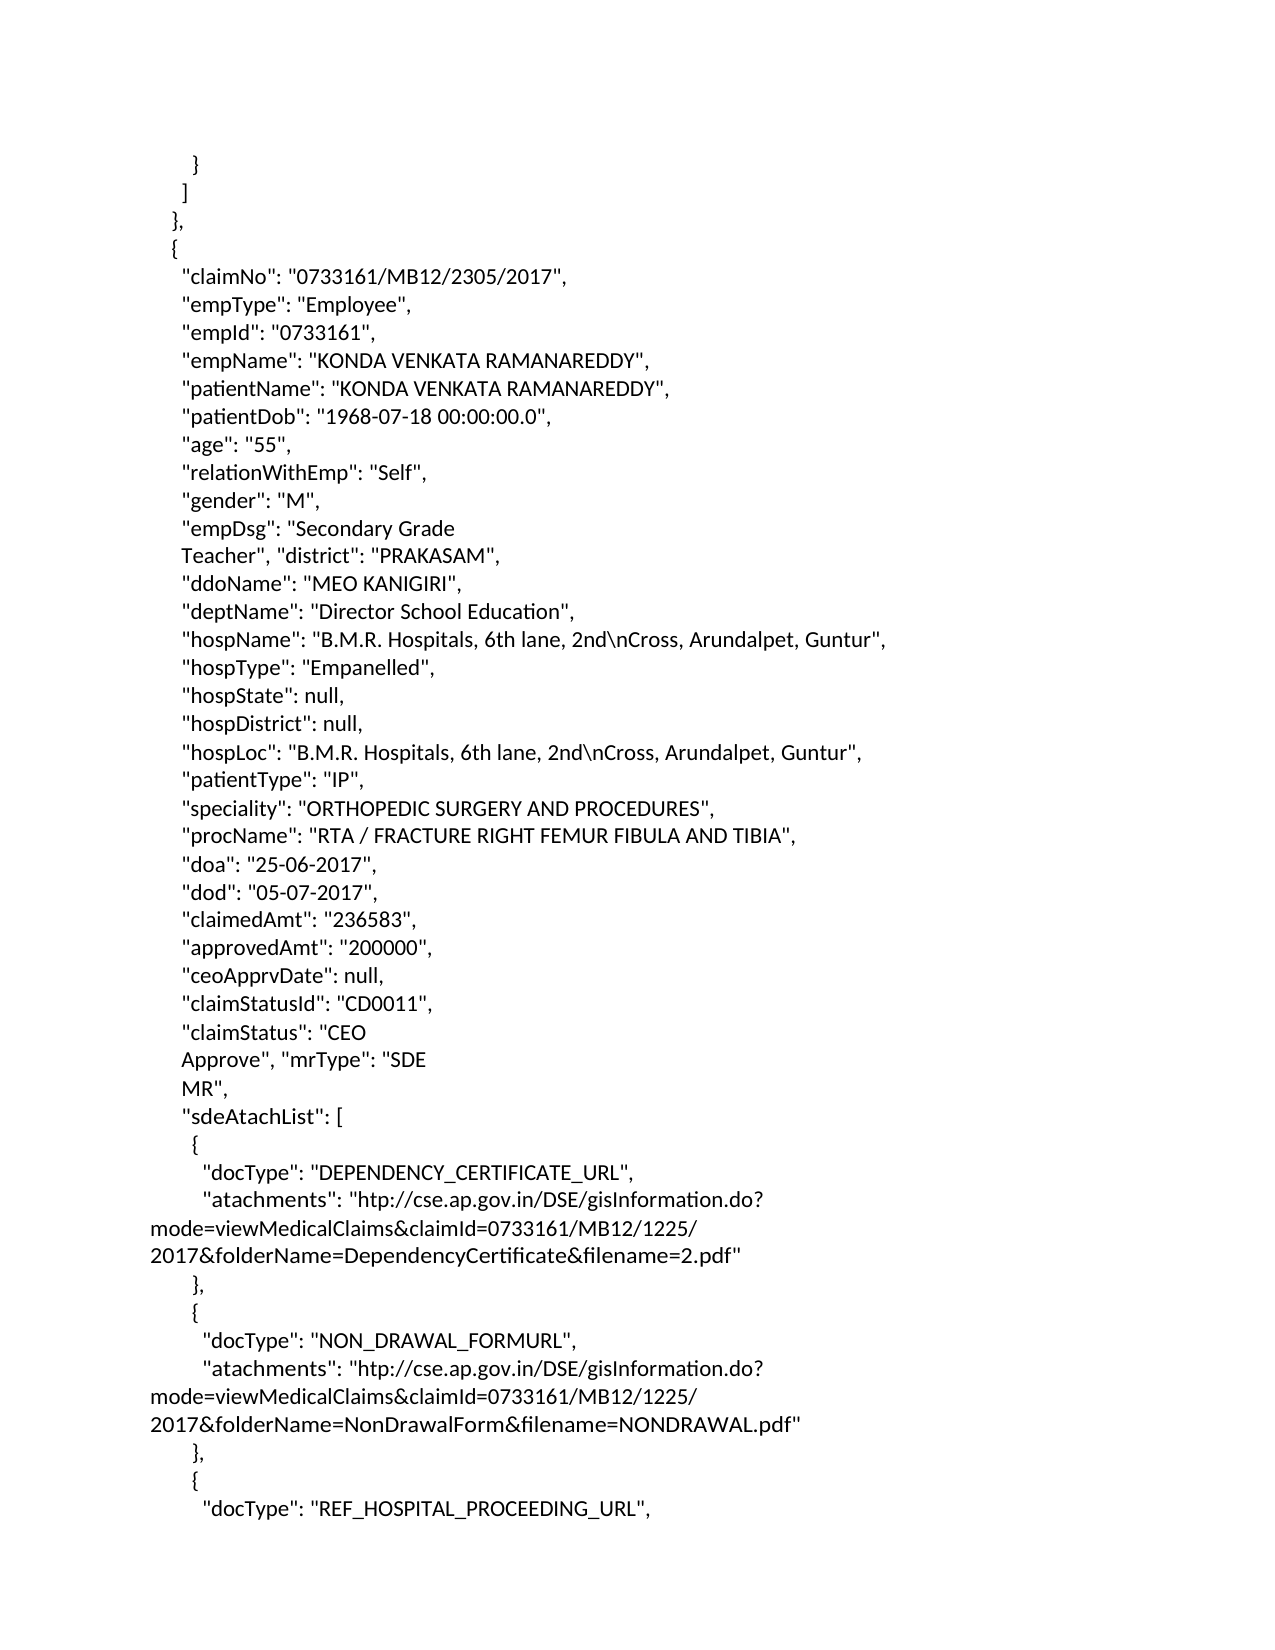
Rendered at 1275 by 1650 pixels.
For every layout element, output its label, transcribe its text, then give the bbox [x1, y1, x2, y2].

text "hospName": "B.M.R. Hospitals, 6th lane, 2nd\nCross, Arundalpet, Guntur", "hospType": "Empanelled", [181, 625, 955, 681]
text }, [192, 1438, 1137, 1466]
text "hospState": null, "hospDistrict": null, [181, 681, 364, 737]
text "approvedAmt": "200000", "ceoApprvDate": null, "claimStatusId": "CD0011", "claimStatus": "CEO Approve", "mrType": "SDE MR", [181, 933, 465, 1102]
text "hospLoc": "B.M.R. Hospitals, 6th lane, 2nd\nCross, Arundalpet, Guntur", "patientType": "IP", [181, 738, 955, 794]
text "sdeAtachList": [ [181, 1102, 1137, 1130]
text "atachments": "htp://cse.ap.gov.in/DSE/gisInformation.do?mode=viewMedicalClaims&claimId=0733161/MB12/1225/ 2017&folderName=DependencyCertificate&filename=2.pdf" [150, 1186, 1117, 1270]
text { [192, 1298, 1137, 1326]
text }, [192, 1270, 1137, 1298]
text "speciality": "ORTHOPEDIC SURGERY AND PROCEDURES", "procName": "RTA / FRACTURE RIGHT FEMUR FIBULA AND TIBIA", "doa": "25-06-2017", [181, 794, 812, 878]
text "ddoName": "MEO KANIGIRI", [181, 569, 1137, 597]
text "empName": "KONDA VENKATA RAMANAREDDY", "patientName": "KONDA VENKATA RAMANAREDDY", "patientDob": "1968-07-18 00:00:00.0", [181, 346, 671, 430]
text "docType": "DEPENDENCY_CERTIFICATE_URL", [202, 1158, 1137, 1186]
text "dod": "05-07-2017", [181, 878, 1137, 906]
text { [192, 1130, 1137, 1158]
text { [171, 234, 1137, 262]
text ] [181, 178, 1137, 206]
text { [192, 1466, 1137, 1494]
text "relationWithEmp": "Self", "gender": "M", [181, 458, 429, 514]
text "docType": "REF_HOSPITAL_PROCEEDING_URL", [202, 1494, 1137, 1522]
text } [192, 150, 1137, 178]
text "empType": "Employee", "empId": "0733161", [181, 290, 413, 346]
text }, [171, 206, 1137, 234]
text "age": "55", [181, 430, 1137, 458]
text "claimNo": "0733161/MB12/2305/2017", [181, 262, 1137, 290]
text "docType": "NON_DRAWAL_FORMURL", [202, 1326, 1137, 1354]
text "deptName": "Director School Education", [181, 597, 1137, 625]
text "empDsg": "Secondary Grade Teacher", "district": "PRAKASAM", [181, 514, 548, 569]
text "atachments": "htp://cse.ap.gov.in/DSE/gisInformation.do?mode=viewMedicalClaims&claimId=0733161/MB12/1225/ 2017&folderName=NonDrawalForm&filename=NONDRAWAL.pdf" [150, 1354, 1117, 1438]
text "claimedAmt": "236583", [181, 906, 1137, 933]
